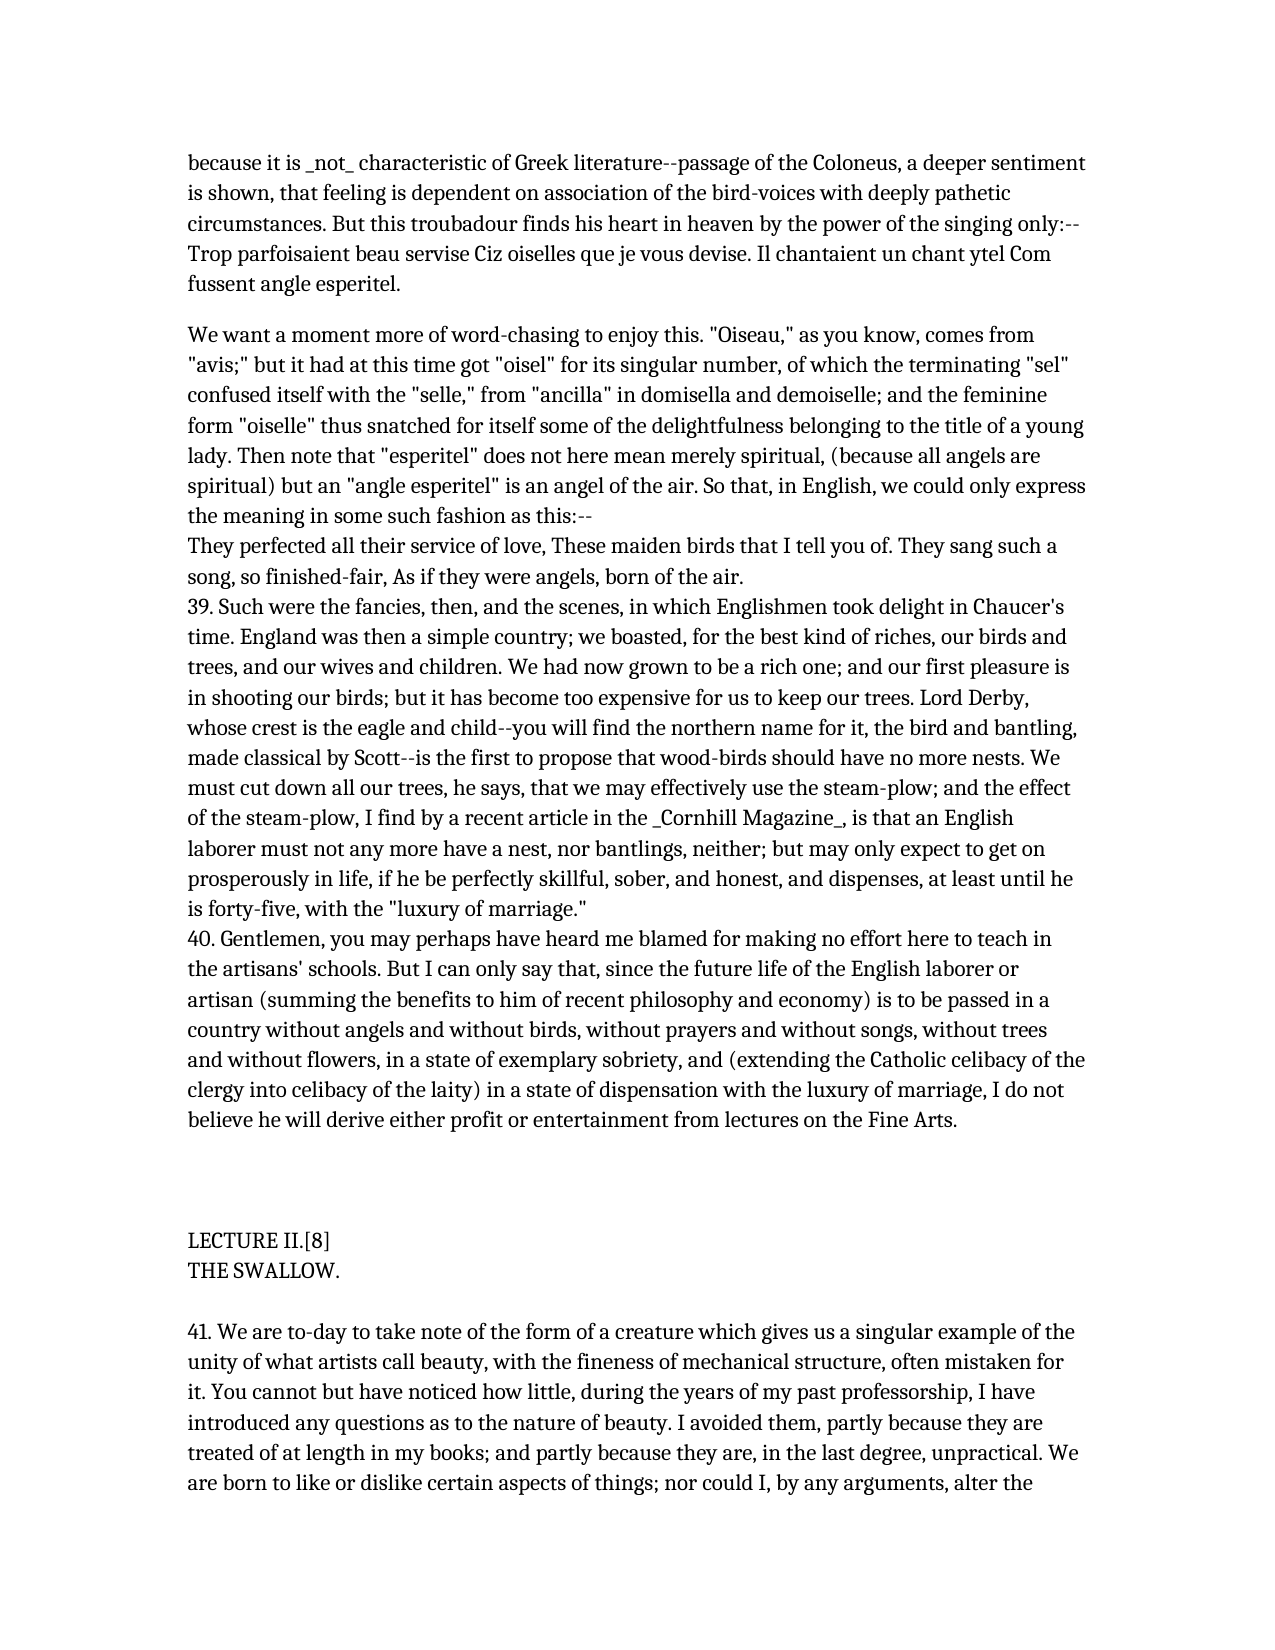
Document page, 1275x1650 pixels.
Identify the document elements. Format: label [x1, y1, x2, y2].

text [187, 150, 1087, 297]
text [187, 322, 1087, 1496]
